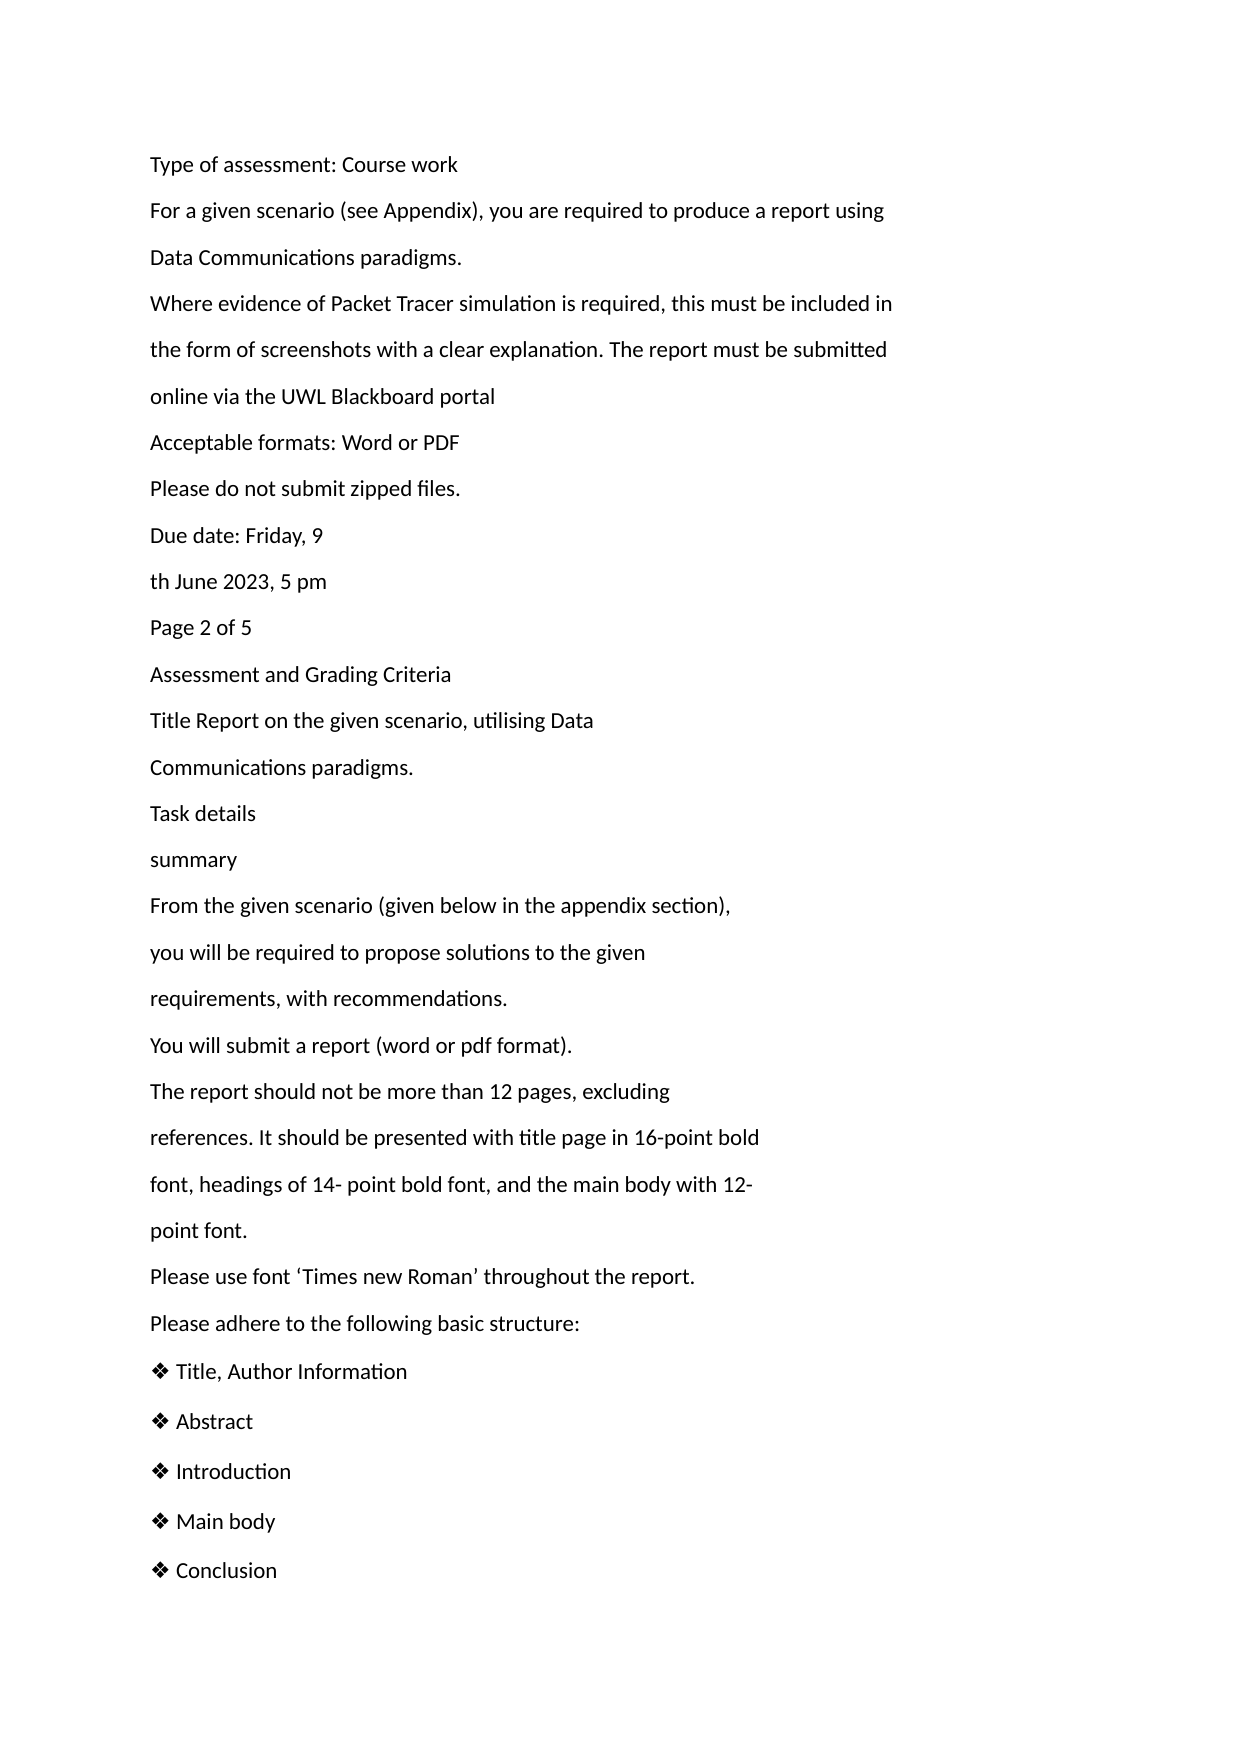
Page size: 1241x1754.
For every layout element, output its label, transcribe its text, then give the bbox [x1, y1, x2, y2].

text th June 2023, 5 pm [150, 567, 1090, 595]
text Due date: Friday, 9 [150, 521, 1090, 549]
text Type of assessment: Course work [150, 150, 1090, 178]
text Acceptable formats: Word or PDF [150, 428, 1090, 456]
text For a given scenario (see Appendix), you are required to produce a report using [150, 196, 1090, 224]
text ❖ Introduction [150, 1455, 1090, 1486]
text Assessment and Grading Criteria [150, 660, 1090, 688]
text ❖ Title, Author Information [150, 1355, 1090, 1386]
text ❖ Main body [150, 1504, 1090, 1536]
text Task details [150, 799, 1090, 827]
text From the given scenario (given below in the appendix section), [150, 892, 1090, 920]
text Please adhere to the following basic structure: [150, 1309, 1090, 1337]
text the form of screenshots with a clear explanation. The report must be submitted [150, 335, 1090, 363]
text online via the UWL Blackboard portal [150, 382, 1090, 410]
text Title Report on the given scenario, utilising Data [150, 706, 1090, 734]
text Data Communications paradigms. [150, 243, 1090, 271]
text references. It should be presented with title page in 16-point bold [150, 1123, 1090, 1151]
text Please use font ‘Times new Roman’ throughout the report. [150, 1262, 1090, 1291]
text Page 2 of 5 [150, 613, 1090, 642]
text You will submit a report (word or pdf format). [150, 1031, 1090, 1059]
text point font. [150, 1216, 1090, 1244]
text ❖ Abstract [150, 1405, 1090, 1436]
text Please do not submit zipped files. [150, 474, 1090, 502]
text Where evidence of Packet Tracer simulation is required, this must be included in [150, 289, 1090, 317]
text requirements, with recommendations. [150, 984, 1090, 1012]
text ❖ Conclusion [150, 1554, 1090, 1586]
text font, headings of 14- point bold font, and the main body with 12- [150, 1170, 1090, 1198]
text Communications paradigms. [150, 753, 1090, 781]
text The report should not be more than 12 pages, excluding [150, 1077, 1090, 1105]
text you will be required to propose solutions to the given [150, 938, 1090, 966]
text summary [150, 845, 1090, 873]
